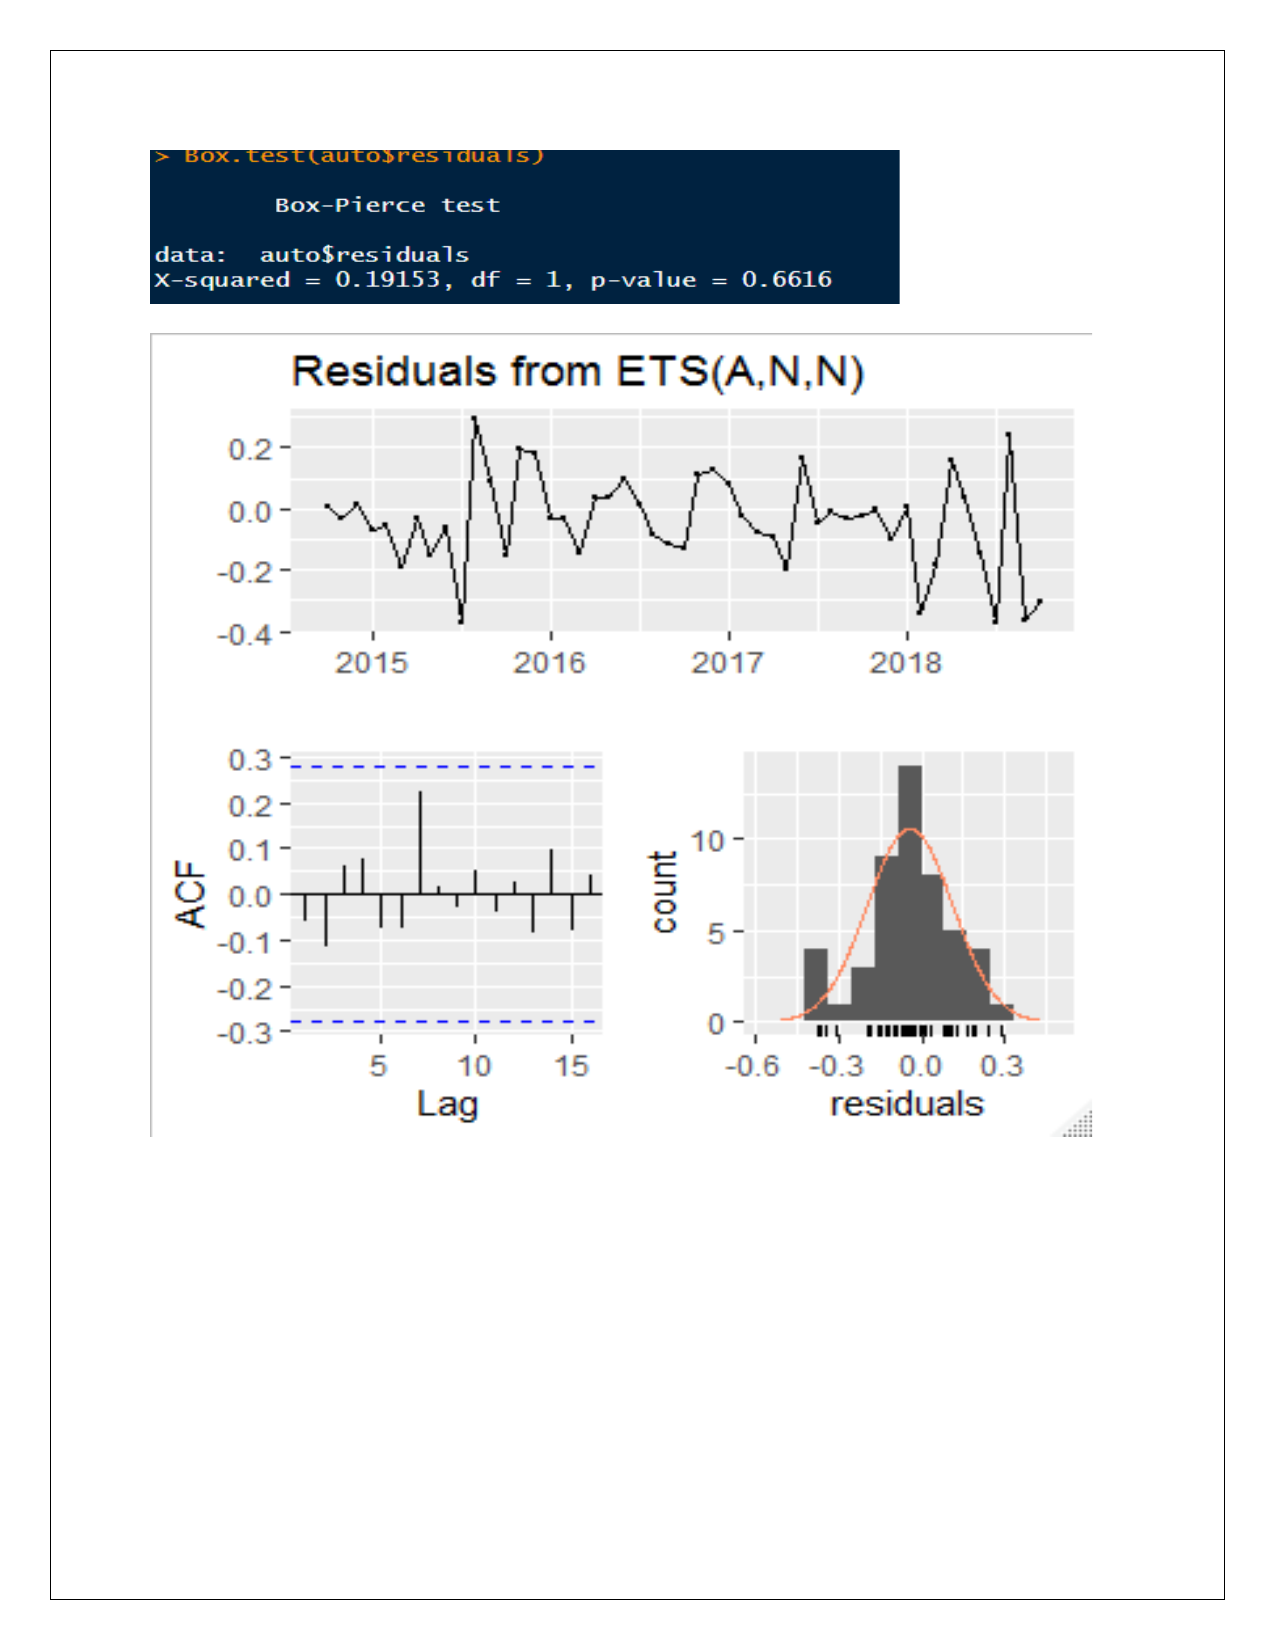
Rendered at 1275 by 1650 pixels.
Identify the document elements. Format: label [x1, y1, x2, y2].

picture [150, 333, 1093, 1137]
picture [150, 150, 900, 304]
